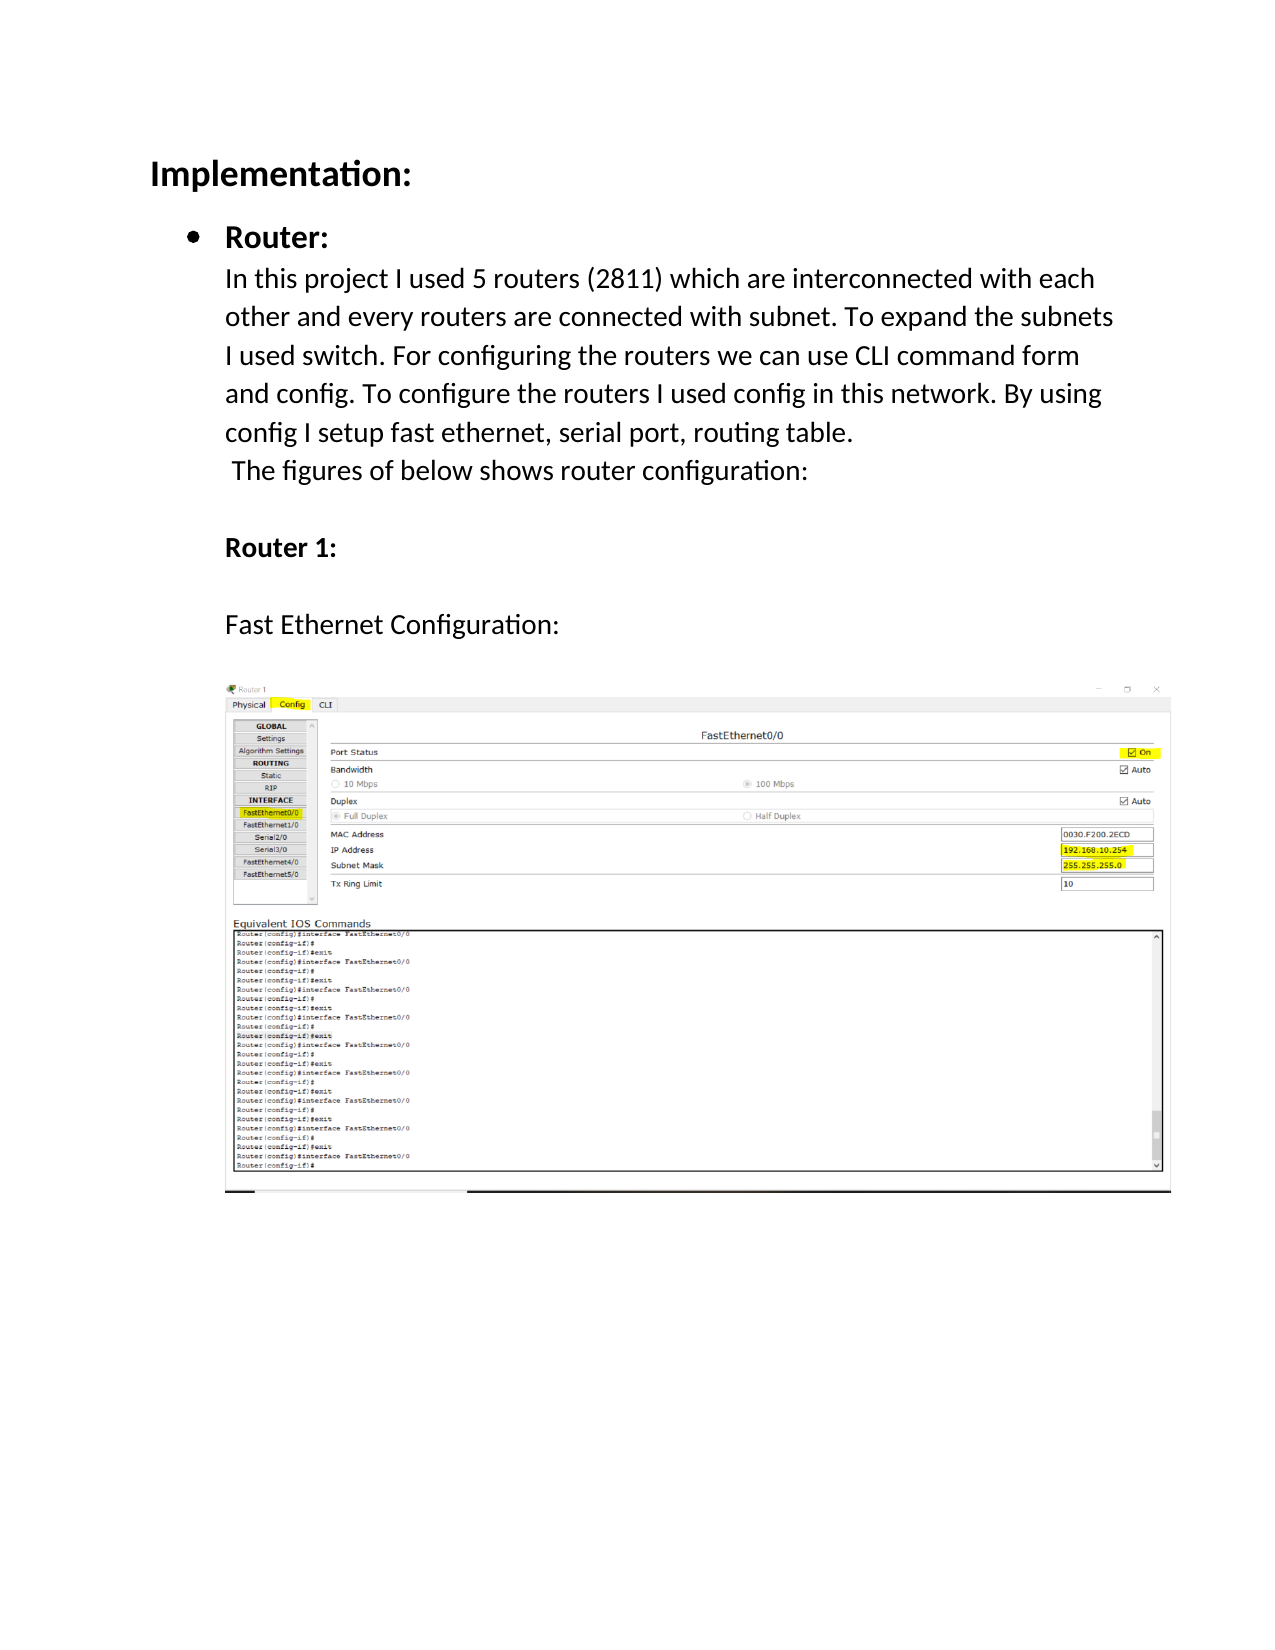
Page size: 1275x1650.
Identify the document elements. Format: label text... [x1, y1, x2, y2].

list Fast Ethernet Configuration: [225, 606, 1125, 642]
list Router 1: [225, 529, 1125, 565]
list The figures of below shows router configuration: [225, 452, 1125, 488]
picture [225, 682, 1172, 1193]
list Router: [187, 216, 1125, 257]
text Implementation: [150, 150, 1125, 196]
list In this project I used 5 routers (2811) which are interconnected with each other and every routers are connected with subnet. To expand the subnets I used switch. For configuring the routers we can use CLI command form and config. To configure the routers I used config in this network. By using config I setup fast ethernet, serial port, routing table. [225, 260, 1125, 449]
